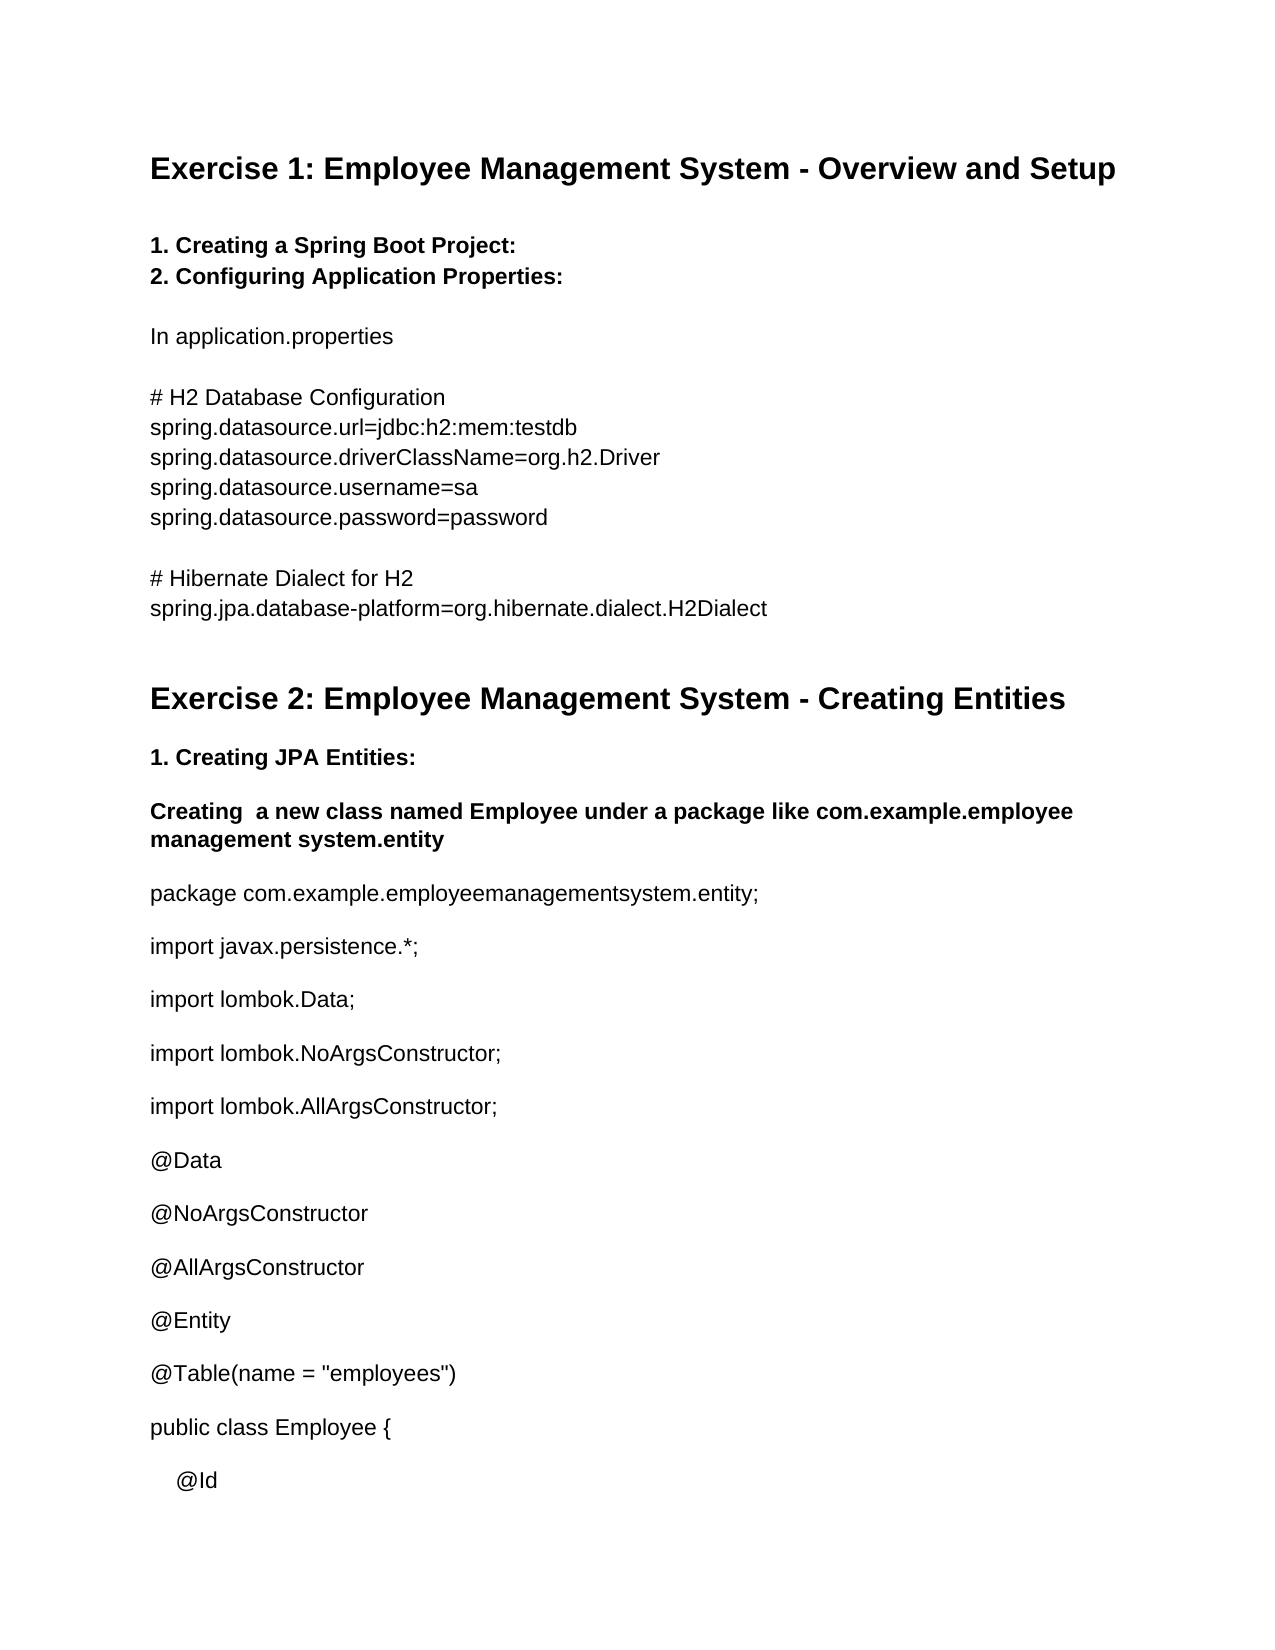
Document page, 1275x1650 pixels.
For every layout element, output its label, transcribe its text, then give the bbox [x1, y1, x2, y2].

text spring.datasource.driverClassName=org.h2.Driver [150, 444, 1125, 470]
text spring.datasource.url=jdbc:h2:mem:testdb [150, 414, 1125, 440]
text @Data [150, 1147, 1125, 1173]
text package com.example.employeemanagementsystem.entity; [150, 879, 1125, 906]
text 2. Configuring Application Properties: [150, 263, 1125, 289]
text Exercise 1: Employee Management System - Overview and Setup [150, 150, 1125, 186]
text 1. Creating a Spring Boot Project: [150, 232, 1125, 259]
text @Id [150, 1467, 1125, 1494]
text Creating a new class named Employee under a package like com.example.employee management system.entity [150, 798, 1125, 852]
text 1. Creating JPA Entities: [150, 744, 1125, 771]
text spring.datasource.password=password [150, 504, 1125, 531]
text import lombok.NoArgsConstructor; [150, 1040, 1125, 1066]
text import lombok.Data; [150, 986, 1125, 1013]
text # Hibernate Dialect for H2 [150, 565, 1125, 591]
text # H2 Database Configuration [150, 383, 1125, 410]
text import lombok.AllArgsConstructor; [150, 1093, 1125, 1119]
text @NoArgsConstructor [150, 1200, 1125, 1226]
text spring.datasource.username=sa [150, 474, 1125, 501]
text @Table(name = "employees") [150, 1360, 1125, 1387]
text import javax.persistence.*; [150, 933, 1125, 959]
text @Entity [150, 1307, 1125, 1333]
text public class Employee { [150, 1414, 1125, 1440]
text @AllArgsConstructor [150, 1253, 1125, 1280]
text Exercise 2: Employee Management System - Creating Entities [150, 680, 1125, 716]
text spring.jpa.database-platform=org.hibernate.dialect.H2Dialect [150, 595, 1125, 621]
text In application.properties [150, 323, 1125, 349]
